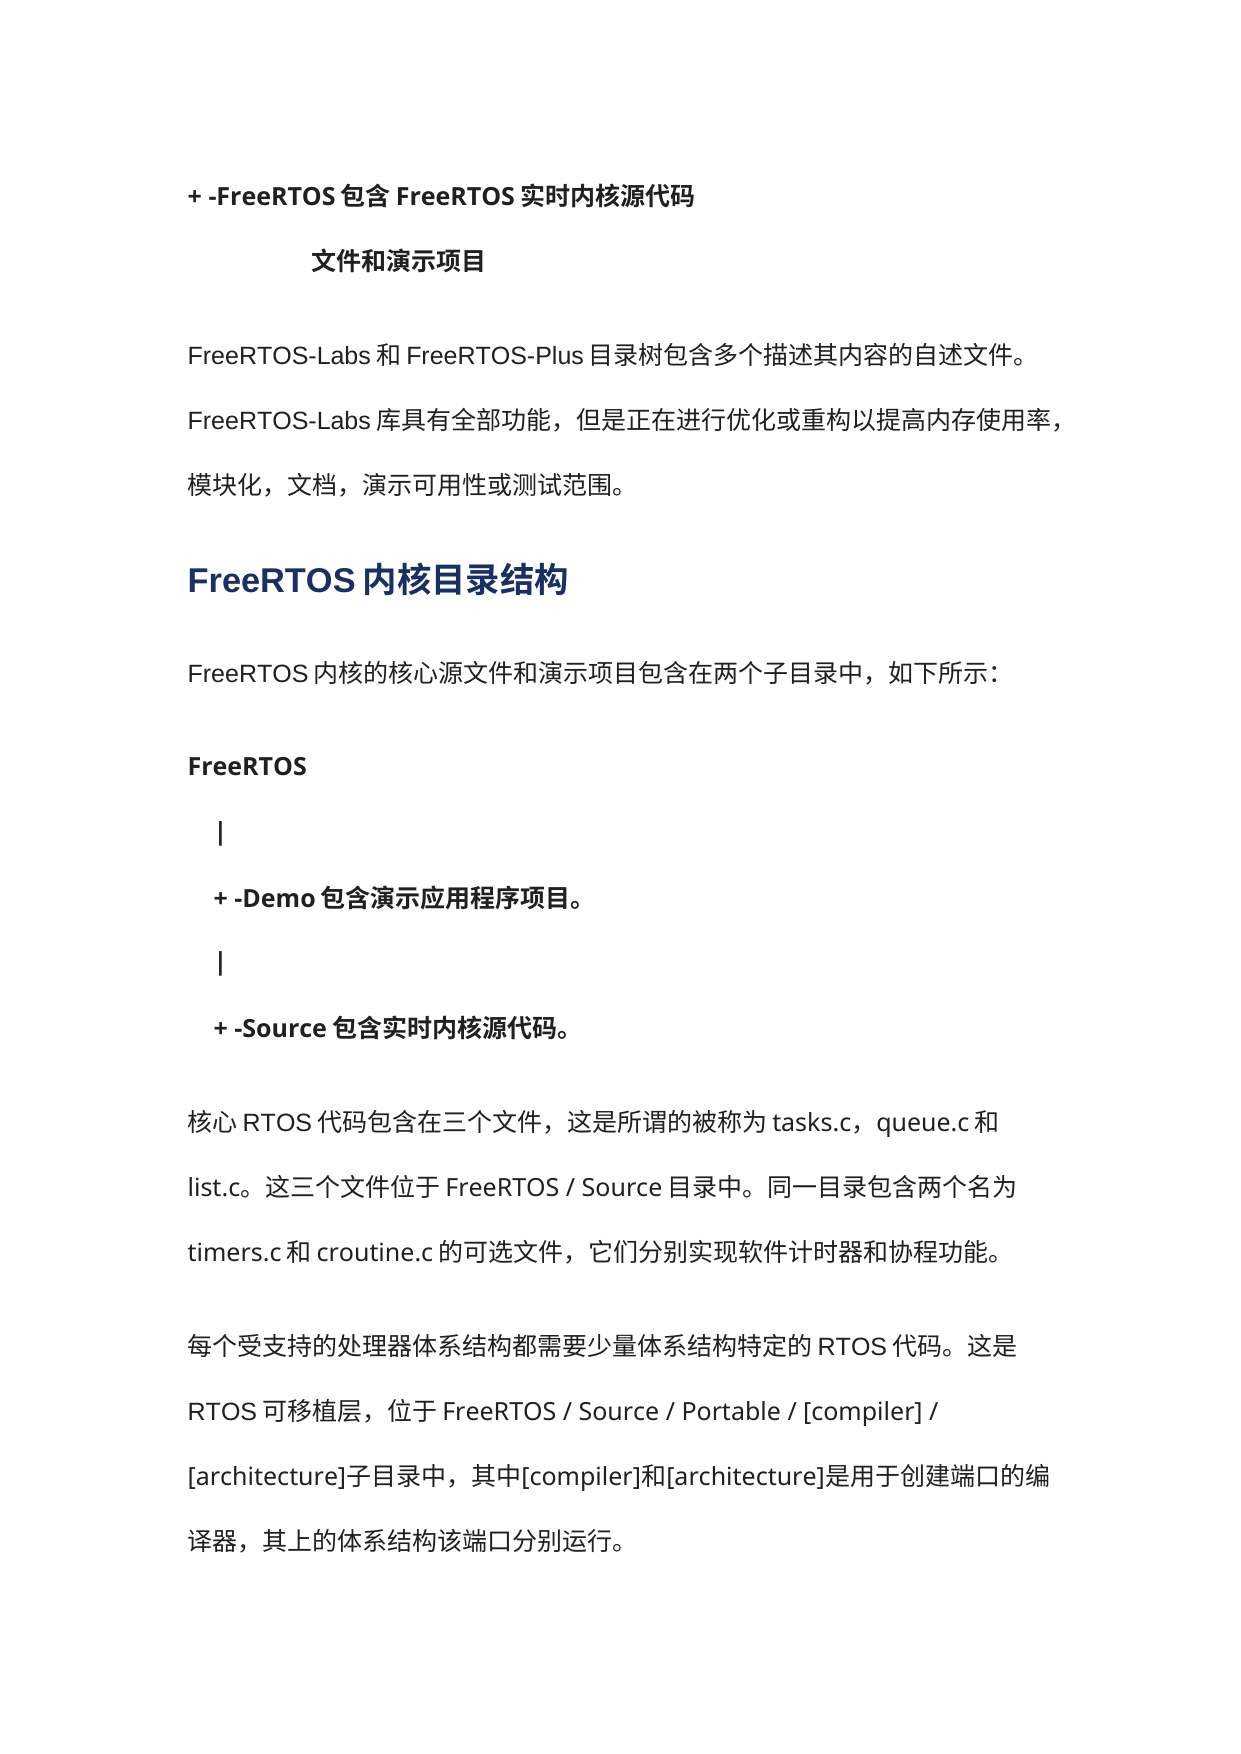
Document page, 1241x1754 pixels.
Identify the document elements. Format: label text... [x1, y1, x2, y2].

text + -Demo包含演示应用程序项目。 [187, 864, 1053, 929]
text | [187, 799, 1053, 864]
text FreeRTOS内核的核心源文件和演示项目包含在两个子目录中，如下所示： [187, 639, 1053, 704]
text FreeRTOS-Labs和FreeRTOS-Plus目录树包含多个描述其内容的自述文件。FreeRTOS-Labs库具有全部功能，但是正在进行优化或重构以提高内存使用率，模块化，文档，演示可用性或测试范围。 [187, 321, 1053, 516]
text + -FreeRTOS包含FreeRTOS实时内核源代码 [187, 162, 1053, 227]
subtitle FreeRTOS内核目录结构 [187, 545, 1053, 610]
text 文件和演示项目 [187, 227, 1053, 292]
text 核心RTOS代码包含在三个文件，这是所谓的被称为tasks.c，queue.c和list.c。这三个文件位于FreeRTOS / Source目录中。同一目录包含两个名为timers.c和croutine.c的可选文件，它们分别实现软件计时器和协程功能。 [187, 1088, 1053, 1283]
text 每个受支持的处理器体系结构都需要少量体系结构特定的RTOS代码。这是RTOS可移植层，位于FreeRTOS / Source / Portable / [compiler] / [architecture]子目录中，其中[compiler]和[architecture]是用于创建端口的编译器，其上的体系结构该端口分别运行。 [187, 1312, 1053, 1572]
text + -Source包含实时内核源代码。 [187, 994, 1053, 1059]
text | [187, 929, 1053, 994]
text FreeRTOS [187, 734, 1053, 799]
